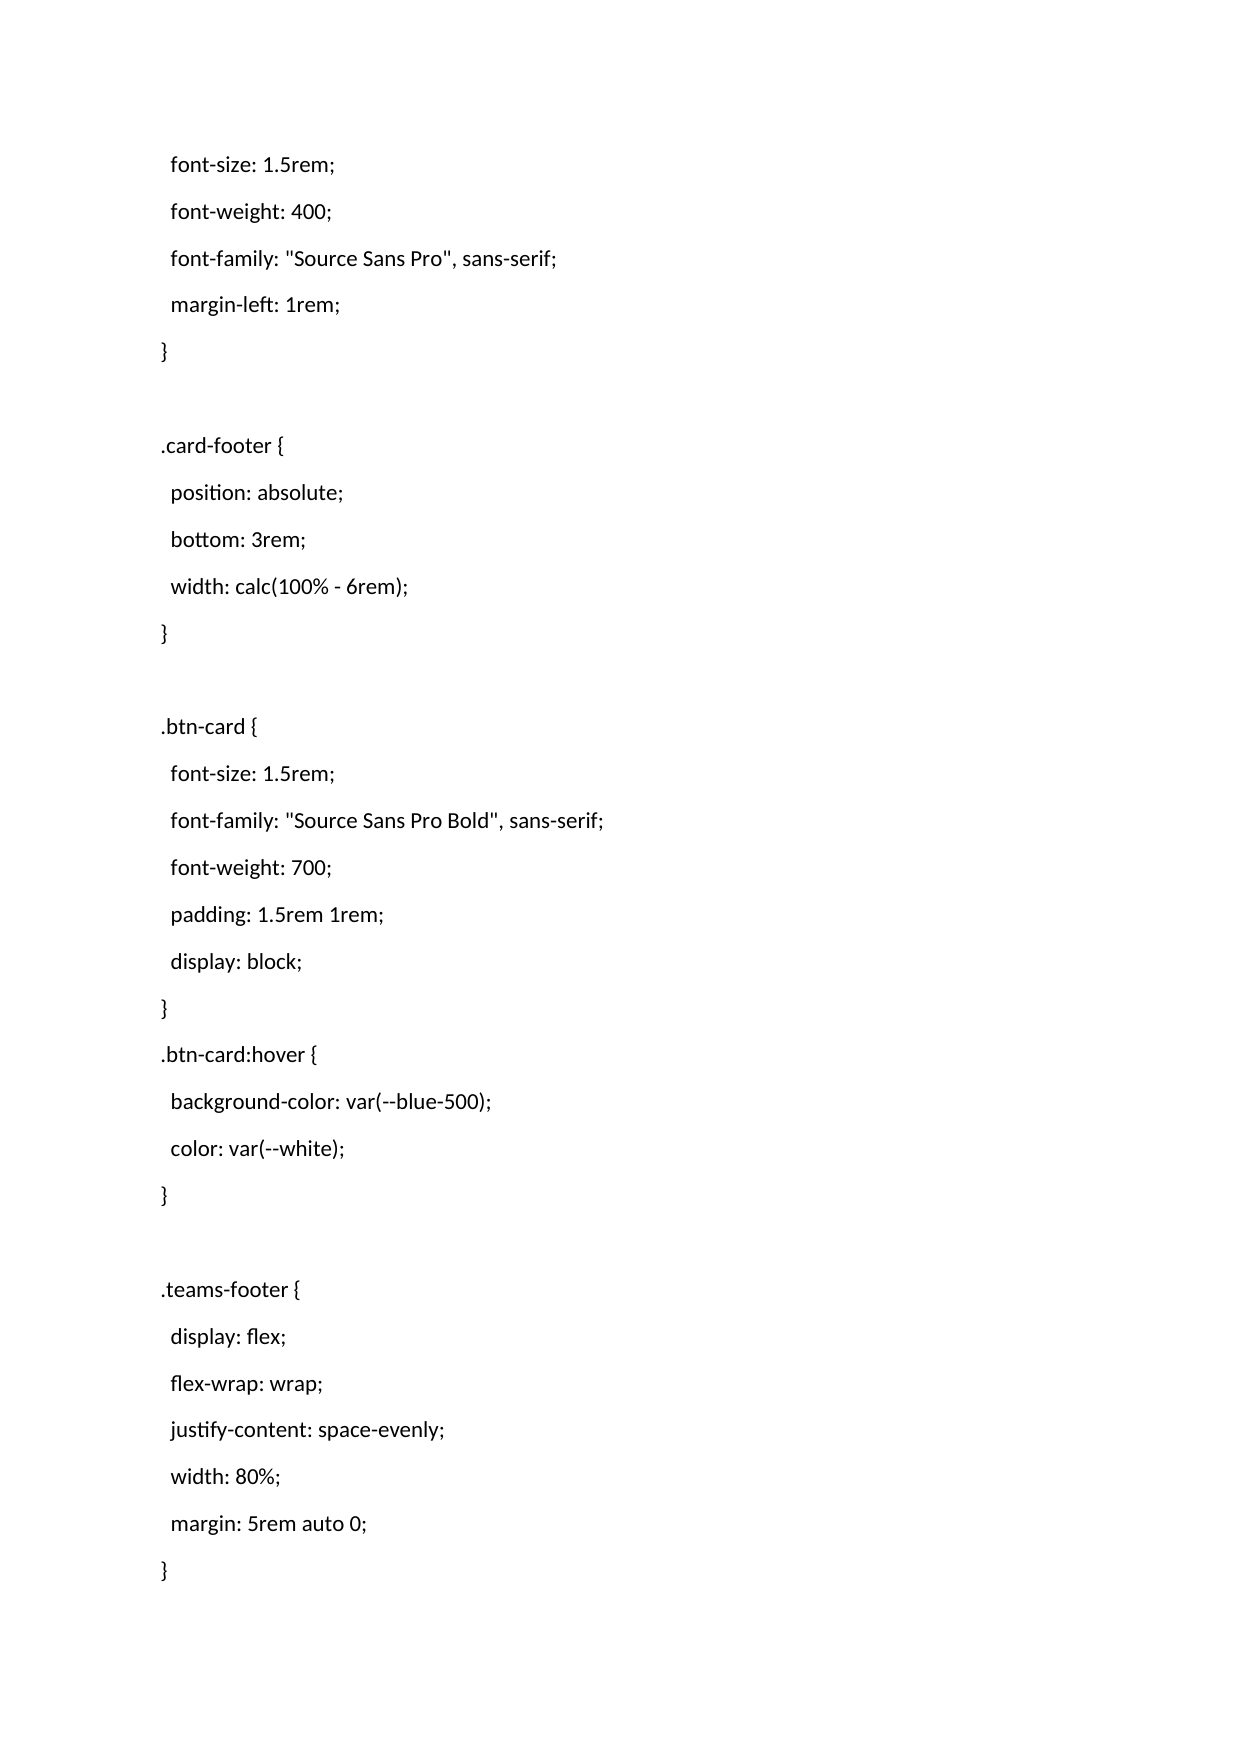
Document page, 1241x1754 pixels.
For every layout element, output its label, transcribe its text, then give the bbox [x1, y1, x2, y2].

text justify-content: space-evenly; [150, 1416, 1090, 1444]
text .card-footer { [150, 431, 1090, 459]
text font-weight: 700; [150, 853, 1090, 881]
text .btn-card:hover { [150, 1041, 1090, 1069]
text font-size: 1.5rem; [150, 759, 1090, 787]
text display: block; [150, 947, 1090, 975]
text } [150, 994, 1090, 1022]
text flex-wrap: wrap; [150, 1369, 1090, 1397]
text } [150, 337, 1090, 366]
text font-size: 1.5rem; [150, 150, 1090, 178]
text width: 80%; [150, 1462, 1090, 1491]
text display: flex; [150, 1322, 1090, 1350]
text } [150, 1556, 1090, 1584]
text color: var(--white); [150, 1134, 1090, 1162]
text .teams-footer { [150, 1275, 1090, 1303]
text background-color: var(--blue-500); [150, 1087, 1090, 1116]
text font-family: "Source Sans Pro", sans-serif; [150, 244, 1090, 272]
text } [150, 1181, 1090, 1209]
text margin-left: 1rem; [150, 291, 1090, 319]
text font-family: "Source Sans Pro Bold", sans-serif; [150, 806, 1090, 834]
text margin: 5rem auto 0; [150, 1509, 1090, 1537]
text } [150, 619, 1090, 647]
text padding: 1.5rem 1rem; [150, 900, 1090, 928]
text .btn-card { [150, 712, 1090, 741]
text position: absolute; [150, 478, 1090, 506]
text width: calc(100% - 6rem); [150, 572, 1090, 600]
text bottom: 3rem; [150, 525, 1090, 553]
text font-weight: 400; [150, 197, 1090, 225]
